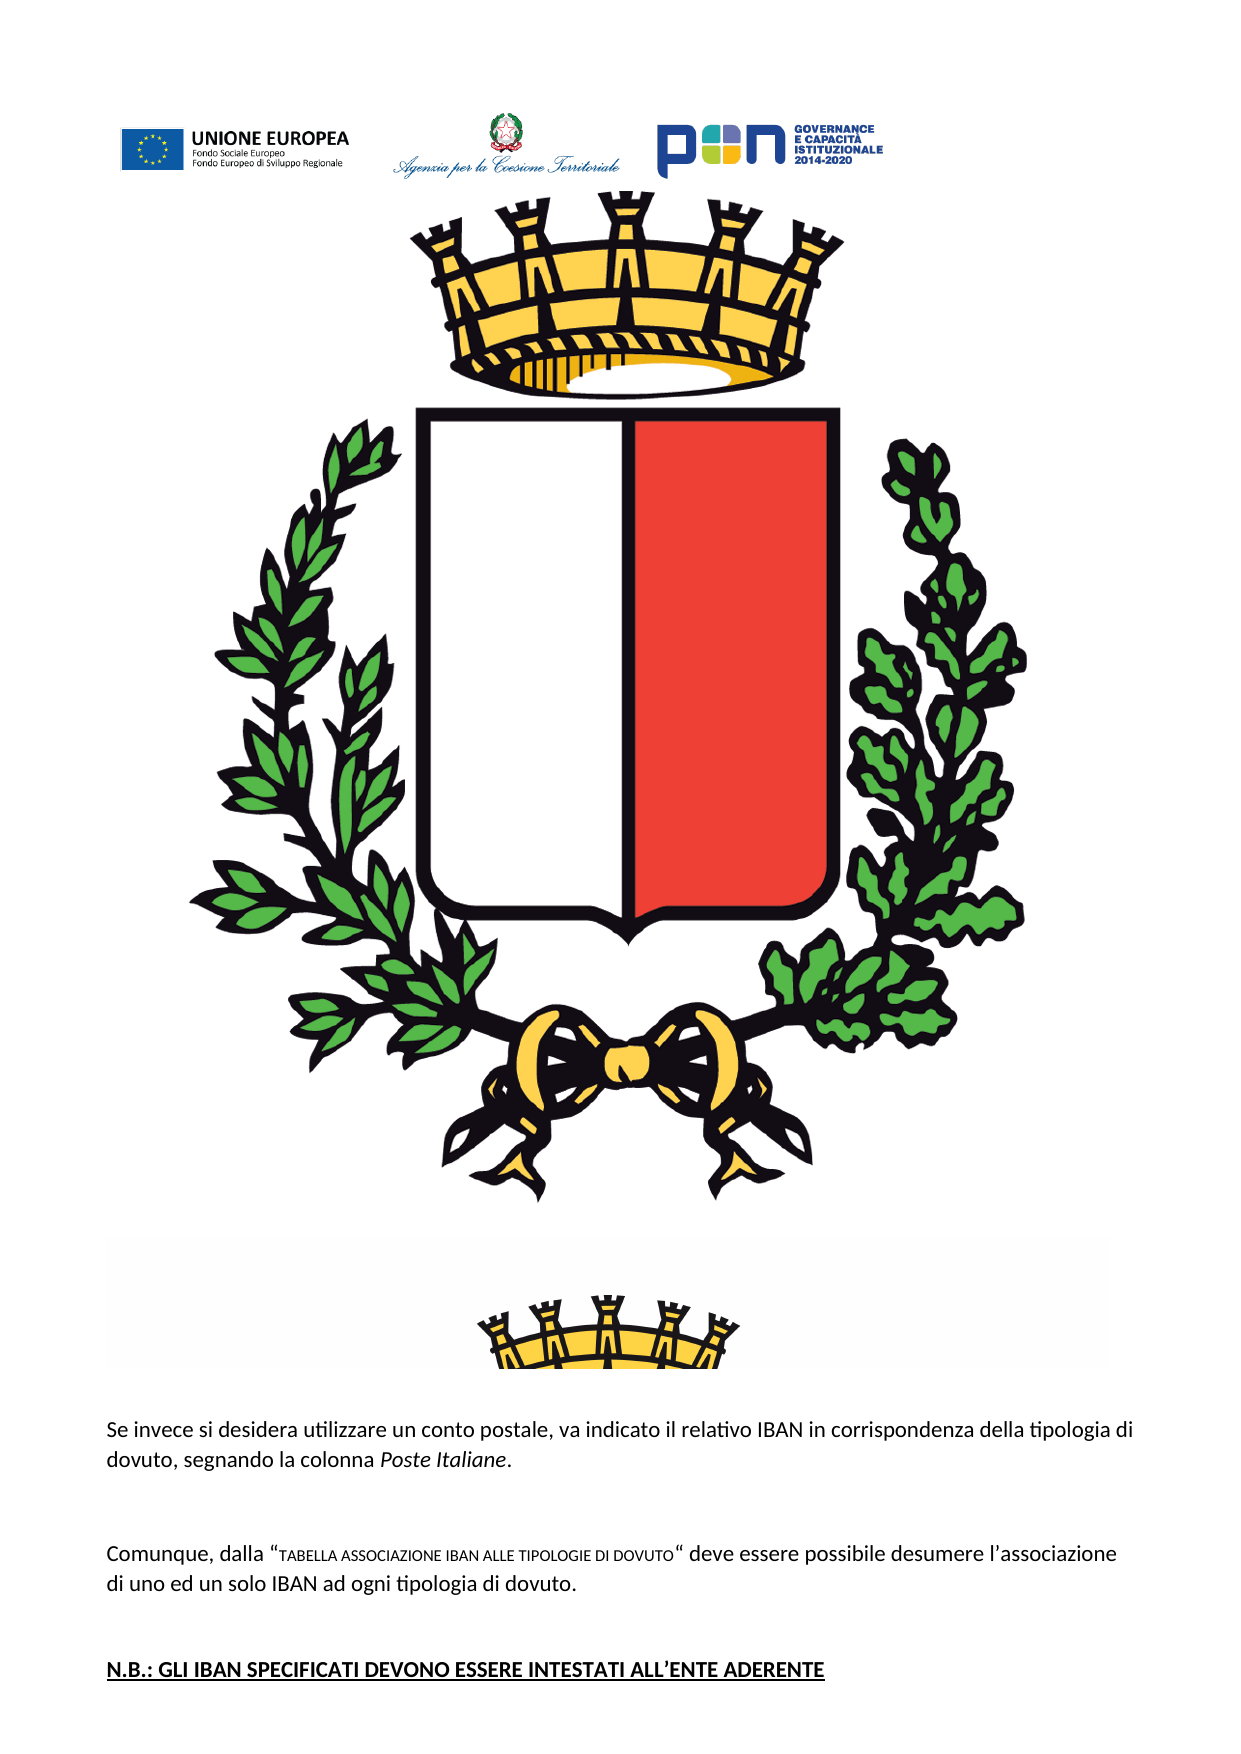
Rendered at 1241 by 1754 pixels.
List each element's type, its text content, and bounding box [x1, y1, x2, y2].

text Comunque, dalla “TABELLA ASSOCIAZIONE IBAN ALLE TIPOLOGIE DI DOVUTO“ deve essere possibile desumere l’associazione di uno ed un solo IBAN ad ogni tipologia di dovuto. [106, 1539, 1137, 1597]
picture [106, 106, 1135, 1210]
picture [106, 1237, 1110, 1369]
text N.B.: GLI IBAN SPECIFICATI DEVONO ESSERE INTESTATI ALL’ENTE ADERENTE [106, 1655, 1137, 1683]
text Se invece si desidera utilizzare un conto postale, va indicato il relativo IBAN in corrispondenza della tipologia di dovuto, segnando la colonna Poste Italiane. [106, 1415, 1137, 1473]
